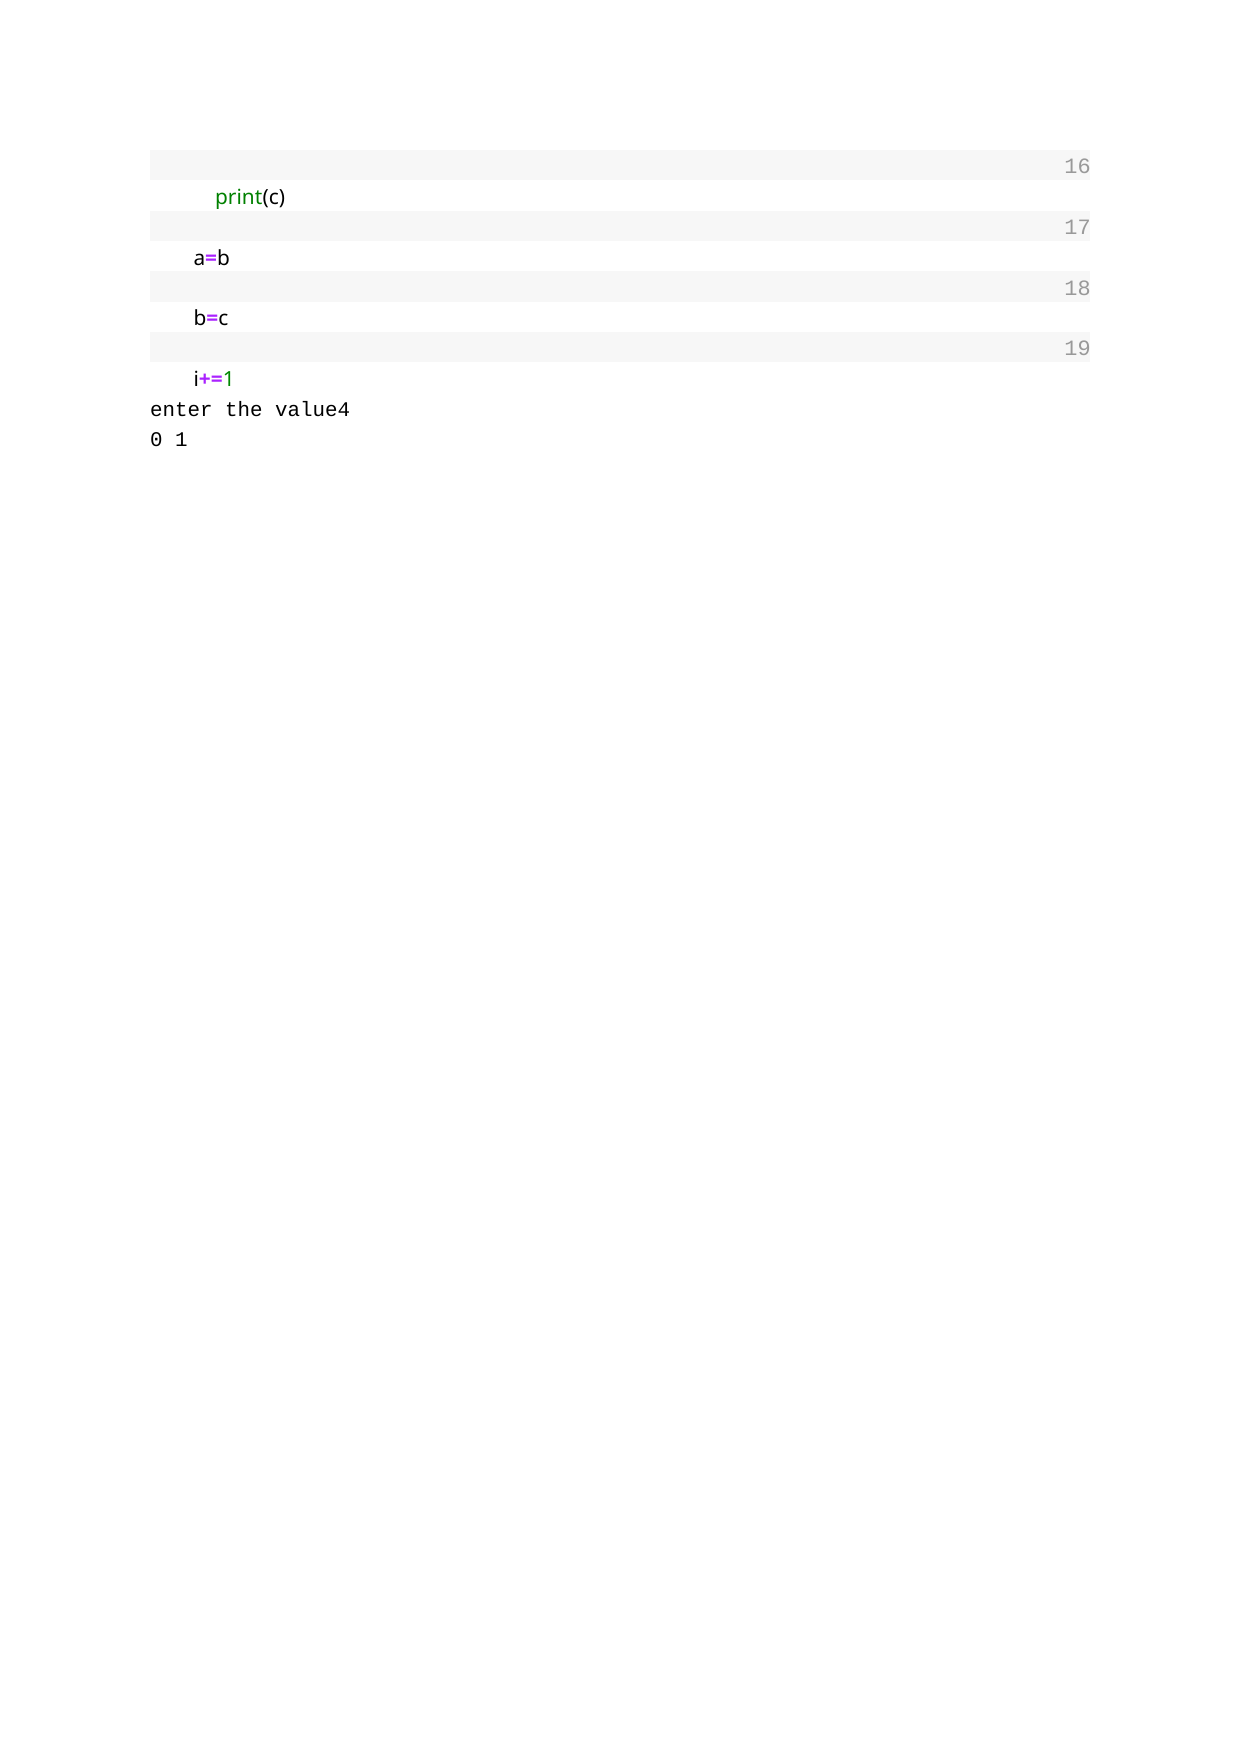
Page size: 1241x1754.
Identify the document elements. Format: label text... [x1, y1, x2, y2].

text 0 1 [150, 423, 1090, 453]
text 17 [150, 211, 1090, 241]
text 19 [150, 332, 1090, 362]
text i+=1 [150, 362, 1090, 392]
text 18 [150, 271, 1090, 302]
text enter the value4 [150, 392, 1090, 423]
text print(c) [150, 180, 1090, 211]
text 16 [150, 150, 1090, 180]
text b=c [150, 302, 1090, 332]
text a=b [150, 241, 1090, 271]
